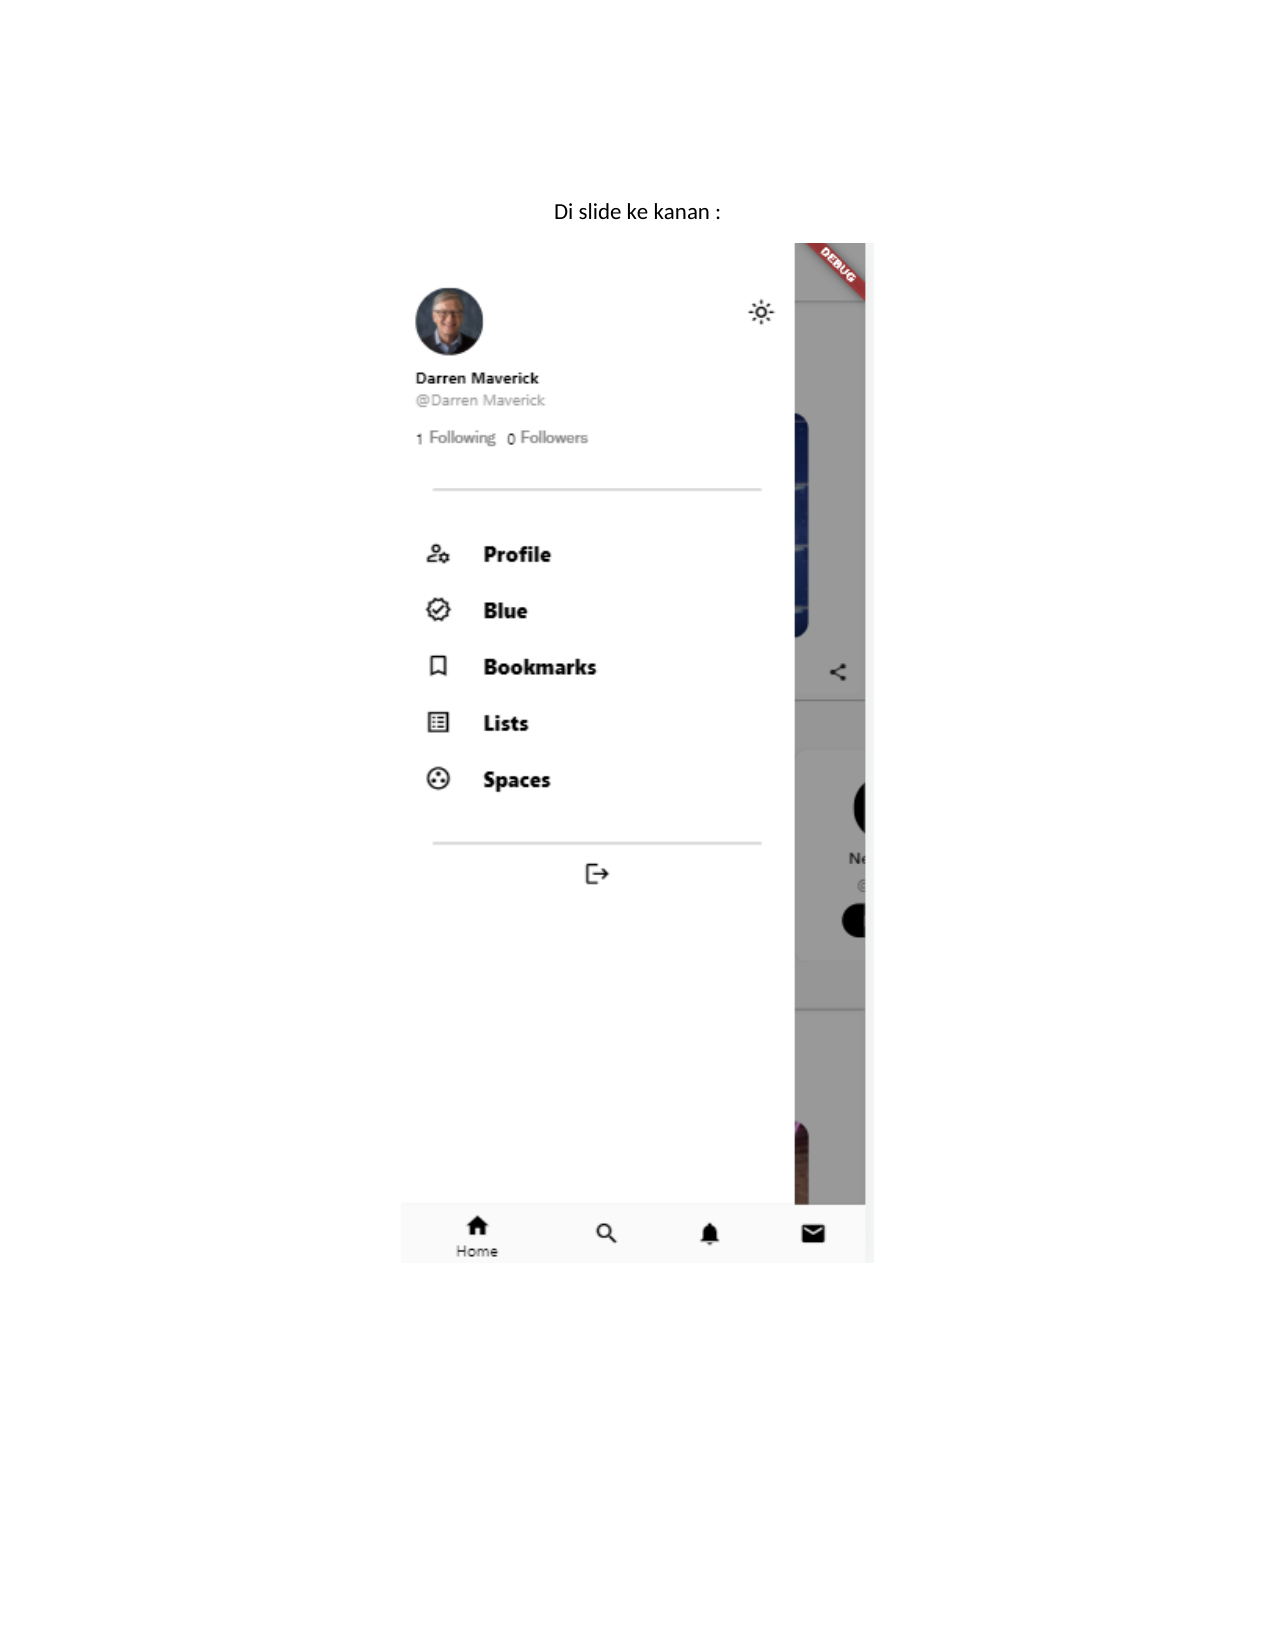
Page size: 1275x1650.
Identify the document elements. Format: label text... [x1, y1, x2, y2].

text Di slide ke kanan : [150, 197, 1125, 225]
picture [400, 243, 875, 1263]
